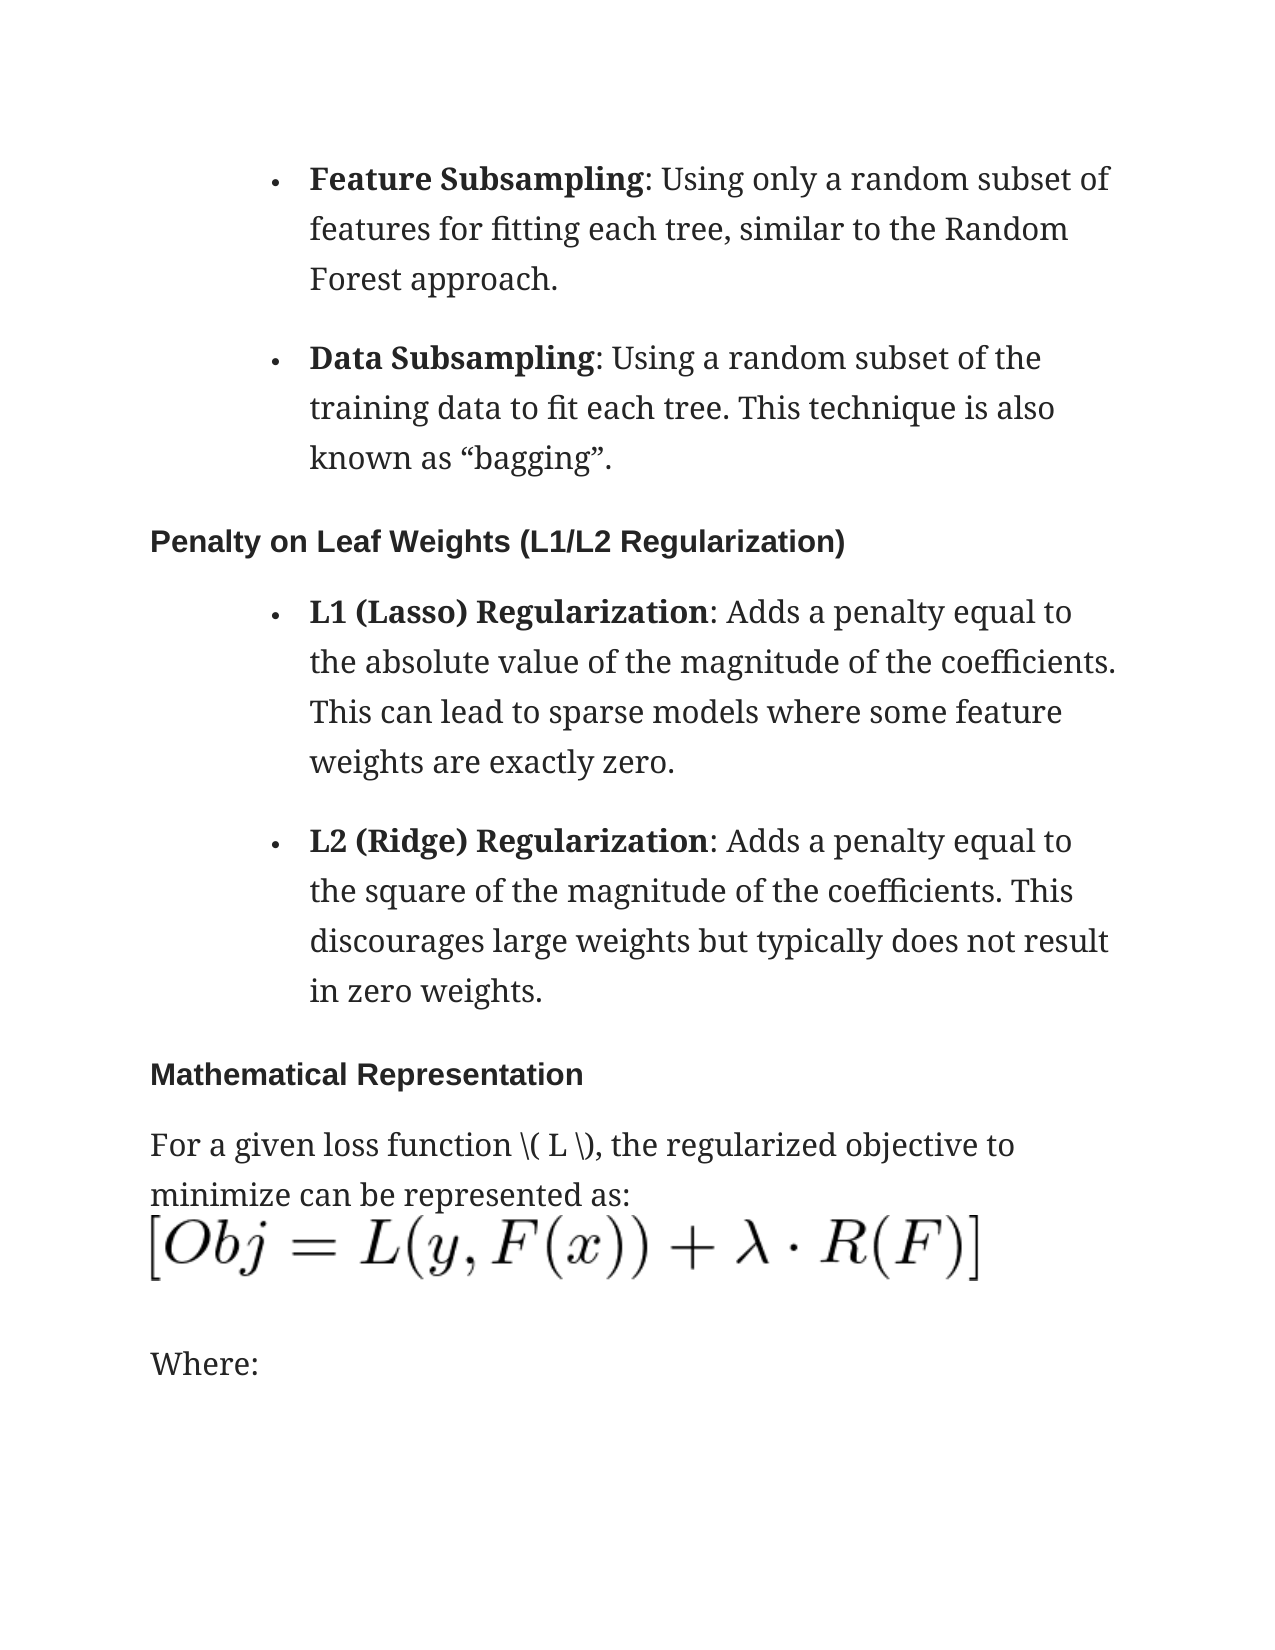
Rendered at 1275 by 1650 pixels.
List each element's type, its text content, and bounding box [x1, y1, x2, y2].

list L1 (Lasso) Regularization: Adds a penalty equal to the absolute value of the magnitude of the coefficients. This can lead to sparse models where some feature weights are exactly zero. [272, 583, 1125, 783]
text For a given loss function \( L \), the regularized objective to minimize can be represented as: [150, 1115, 1125, 1215]
text Penalty on Leaf Weights (L1/L2 Regularization) [150, 522, 1125, 559]
list L2 (Ridge) Regularization: Adds a penalty equal to the square of the magnitude of the coefficients. This discourages large weights but typically does not result in zero weights. [272, 811, 1125, 1011]
picture [150, 1215, 979, 1281]
list Data Subsampling: Using a random subset of the training data to fit each tree. This technique is also known as “bagging”. [272, 328, 1125, 478]
text Where: [150, 1334, 1125, 1384]
list Feature Subsampling: Using only a random subset of features for fitting each tree, similar to the Random Forest approach. [272, 150, 1125, 300]
text Mathematical Representation [150, 1054, 1125, 1092]
